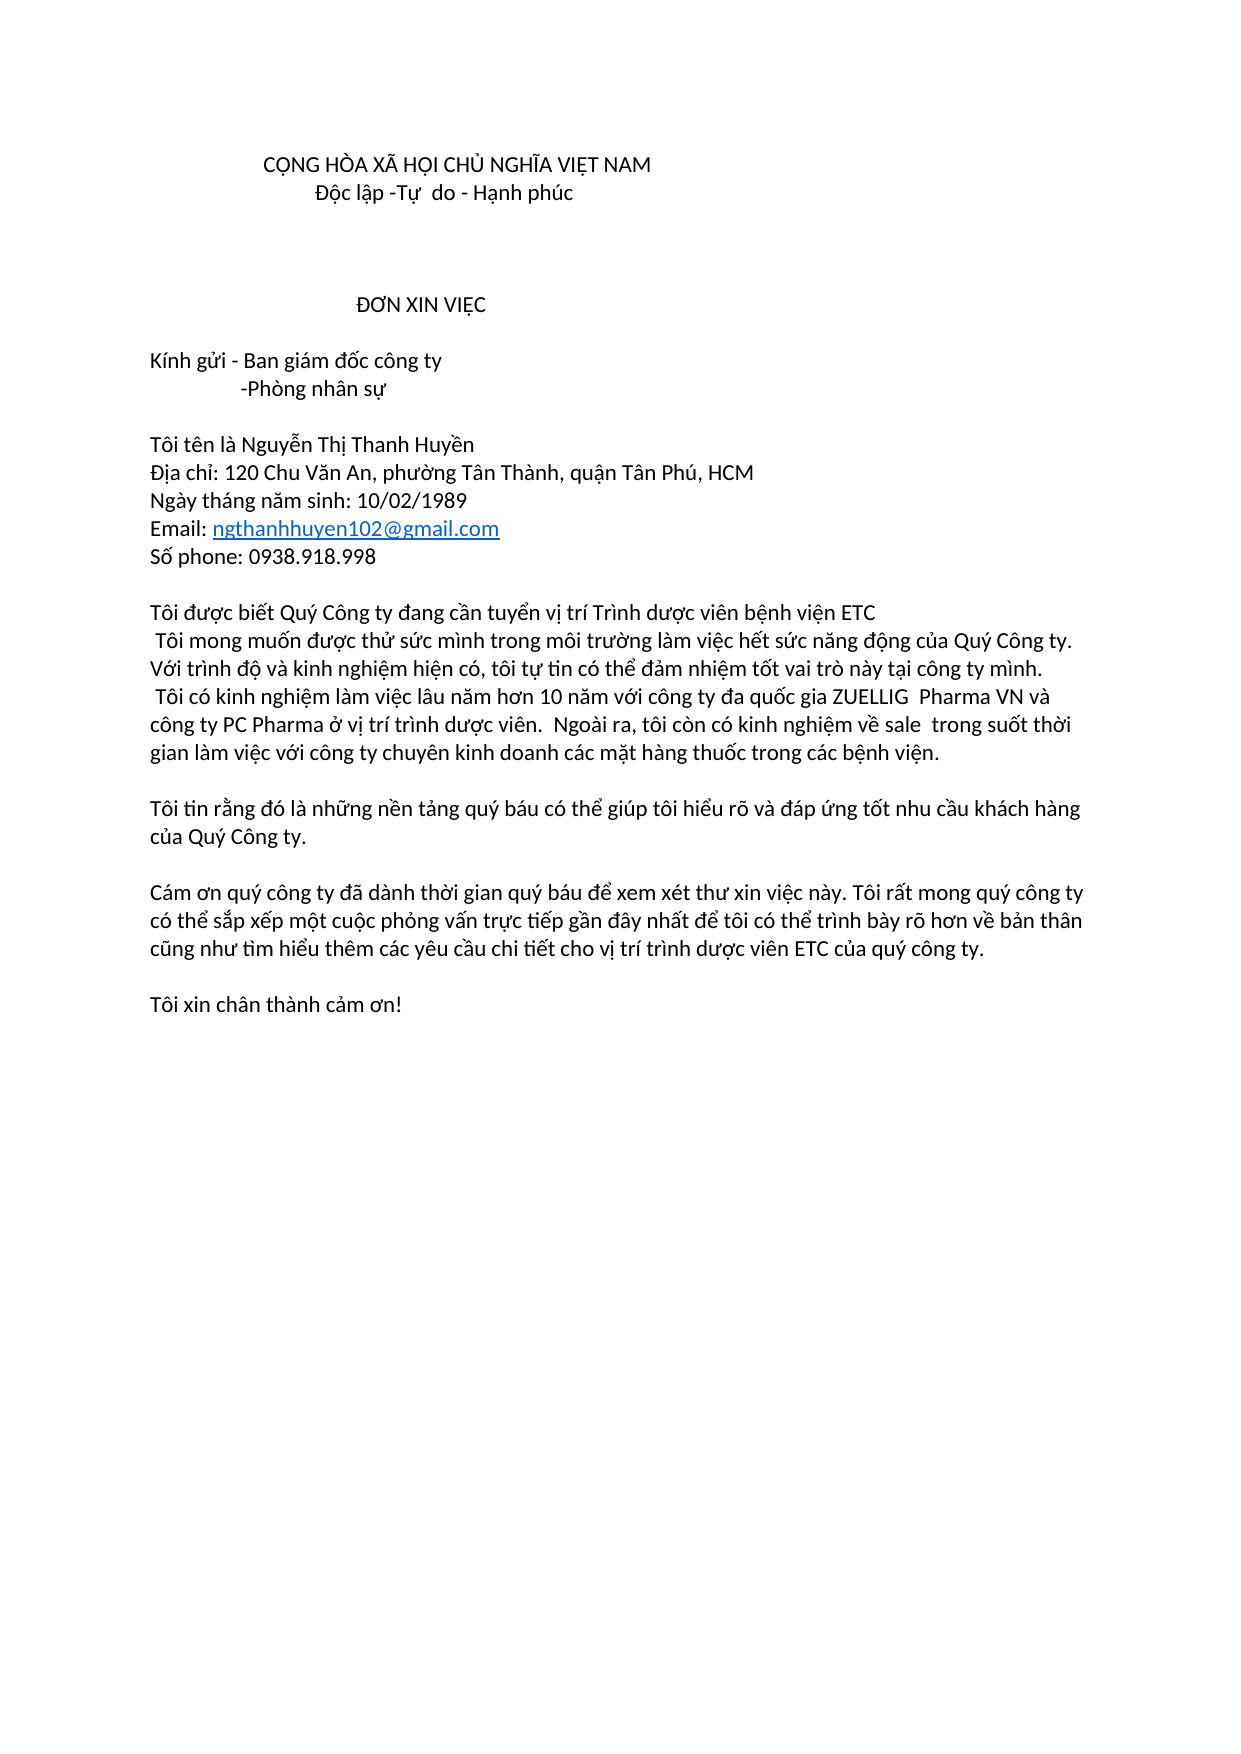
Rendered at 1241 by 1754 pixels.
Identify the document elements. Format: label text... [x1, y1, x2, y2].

text Địa chỉ: 120 Chu Văn An, phường Tân Thành, quận Tân Phú, HCM [150, 458, 1090, 486]
text Độc lập -Tự do - Hạnh phúc [150, 178, 1090, 206]
text CỘNG HÒA XÃ HỘI CHỦ NGHĨA VIỆT NAM [150, 150, 1090, 178]
text Email: ngthanhhuyen102@gmail.com [150, 514, 1090, 542]
text Số phone: 0938.918.998 [150, 542, 1090, 570]
list -Phòng nhân sự [225, 374, 1090, 402]
text Tôi có kinh nghiệm làm việc lâu năm hơn 10 năm với công ty đa quốc gia ZUELLIG Pharma VN và công ty PC Pharma ở vị trí trình dược viên. Ngoài ra, tôi còn có kinh nghiệm về sale trong suốt thời gian làm việc với công ty chuyên kinh doanh các mặt hàng thuốc trong các bệnh viện. [150, 682, 1090, 766]
text Với trình độ và kinh nghiệm hiện có, tôi tự tin có thể đảm nhiệm tốt vai trò này tại công ty mình. [150, 654, 1090, 682]
text Tôi được biết Quý Công ty đang cần tuyển vị trí Trình dược viên bệnh viện ETC [150, 598, 1090, 626]
text ĐƠN XIN VIỆC [150, 290, 1090, 318]
text Tôi tin rằng đó là những nền tảng quý báu có thể giúp tôi hiểu rõ và đáp ứng tốt nhu cầu khách hàng của Quý Công ty. [150, 794, 1090, 851]
text Tôi mong muốn được thử sức mình trong môi trường làm việc hết sức năng động của Quý Công ty. [150, 626, 1090, 654]
text Cám ơn quý công ty đã dành thời gian quý báu để xem xét thư xin việc này. Tôi rất mong quý công ty có thể sắp xếp một cuộc phỏng vấn trực tiếp gần đây nhất để tôi có thể trình bày rõ hơn về bản thân cũng như tìm hiểu thêm các yêu cầu chi tiết cho vị trí trình dược viên ETC của quý công ty. [150, 878, 1090, 963]
text Kính gửi - Ban giám đốc công ty [150, 346, 1090, 374]
text Tôi tên là Nguyễn Thị Thanh Huyền [150, 430, 1090, 458]
text Tôi xin chân thành cảm ơn! [150, 991, 1090, 1019]
text Ngày tháng năm sinh: 10/02/1989 [150, 486, 1090, 514]
